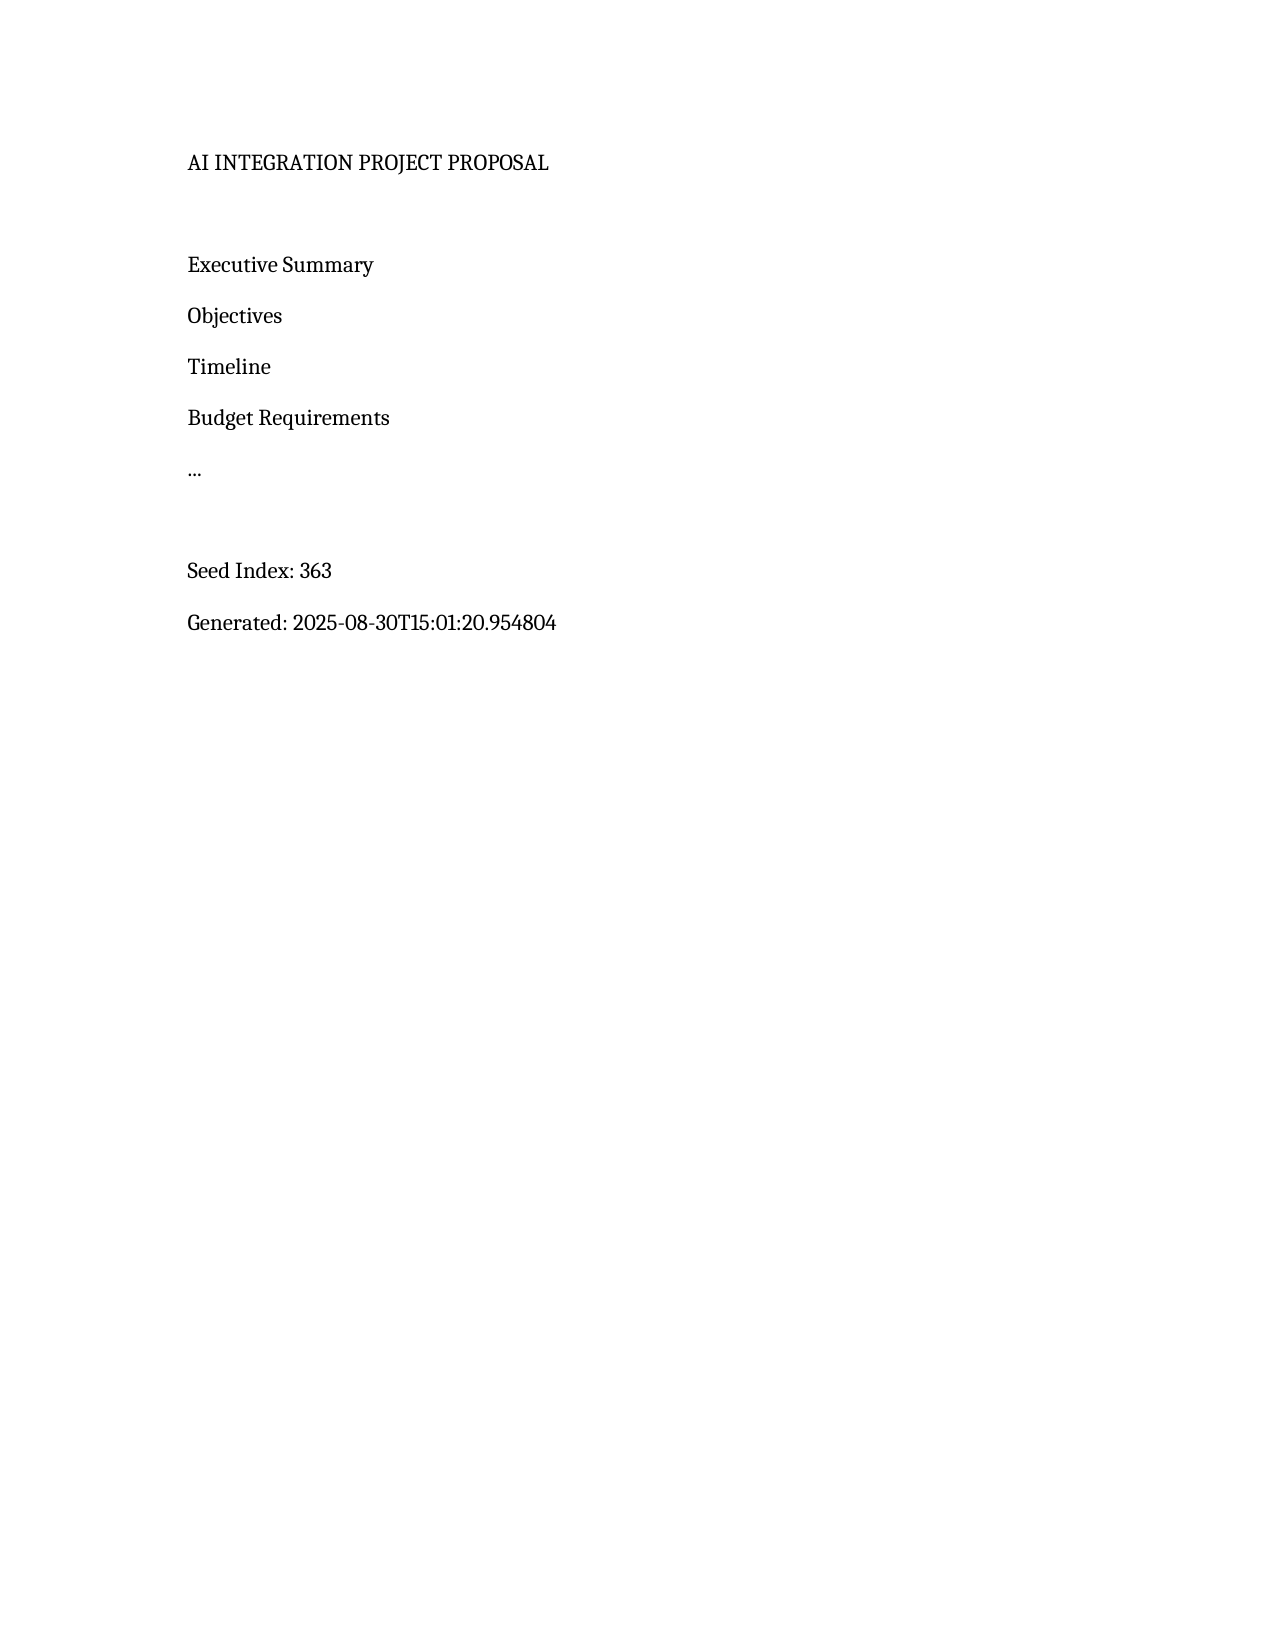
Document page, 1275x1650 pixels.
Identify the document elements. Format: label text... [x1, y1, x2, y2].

text Executive Summary [187, 252, 1087, 278]
text AI INTEGRATION PROJECT PROPOSAL [187, 150, 1087, 176]
text Timeline [187, 354, 1087, 381]
text Seed Index: 363 [187, 558, 1087, 585]
text Budget Requirements [187, 405, 1087, 432]
text Generated: 2025-08-30T15:01:20.954804 [187, 609, 1087, 636]
text Objectives [187, 303, 1087, 329]
text ... [187, 456, 1087, 483]
